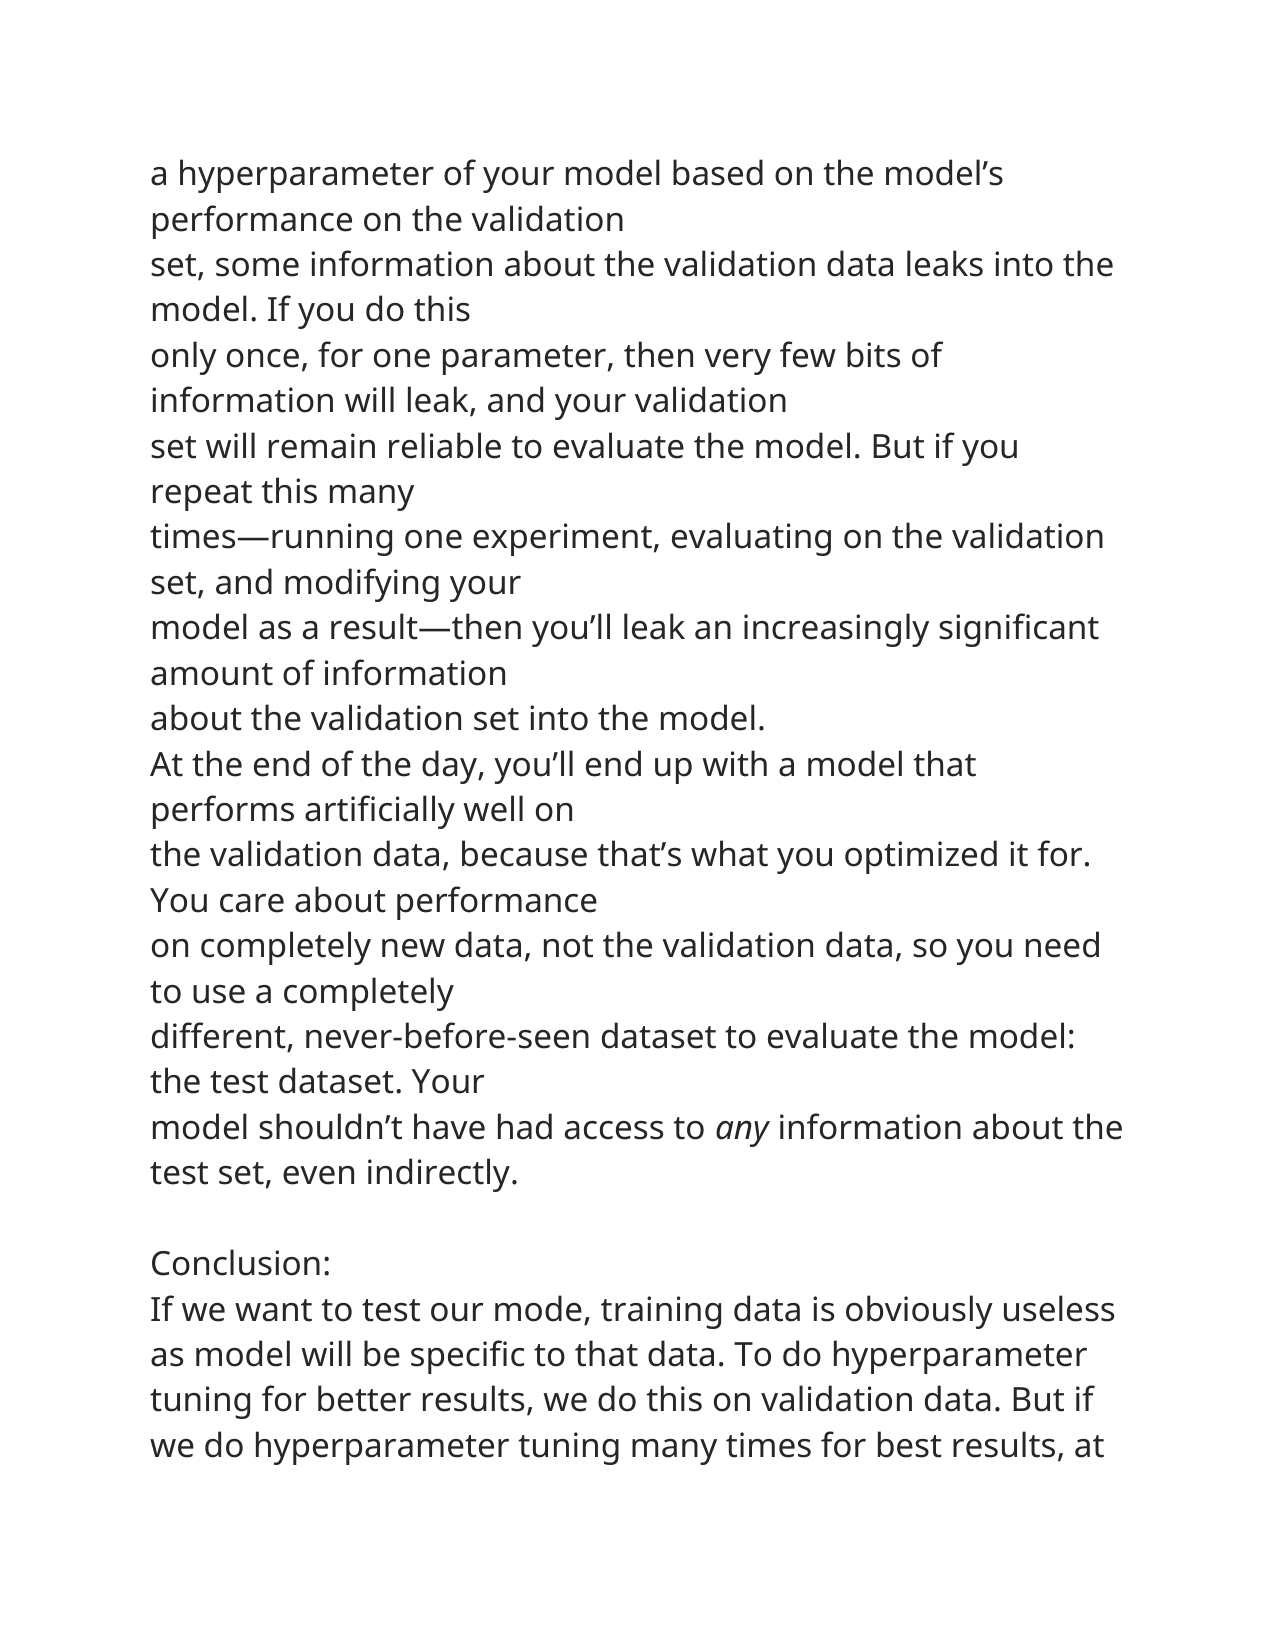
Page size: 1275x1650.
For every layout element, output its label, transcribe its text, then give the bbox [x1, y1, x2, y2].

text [150, 1285, 1125, 1467]
text different, never-before-seen dataset to evaluate the model: the test dataset. Your [150, 1013, 1125, 1104]
text times—running one experiment, evaluating on the validation set, and modifying your [150, 513, 1125, 604]
text about the validation set into the model. [150, 695, 1125, 740]
text At the end of the day, you’ll end up with a model that performs artificially well on [150, 740, 1125, 831]
text model as a result—then you’ll leak an increasingly significant amount of information [150, 604, 1125, 695]
text only once, for one parameter, then very few bits of information will leak, and your validation [150, 332, 1125, 422]
text model shouldn’t have had access to any information about the test set, even indirectly. [150, 1104, 1125, 1194]
text the validation data, because that’s what you optimized it for. You care about performance [150, 831, 1125, 922]
text a hyperparameter of your model based on the model’s performance on the validation [150, 150, 1125, 241]
text set, some information about the validation data leaks into the model. If you do this [150, 241, 1125, 332]
text on completely new data, not the validation data, so you need to use a completely [150, 922, 1125, 1013]
text Conclusion: [150, 1240, 1125, 1285]
text set will remain reliable to evaluate the model. But if you repeat this many [150, 422, 1125, 513]
